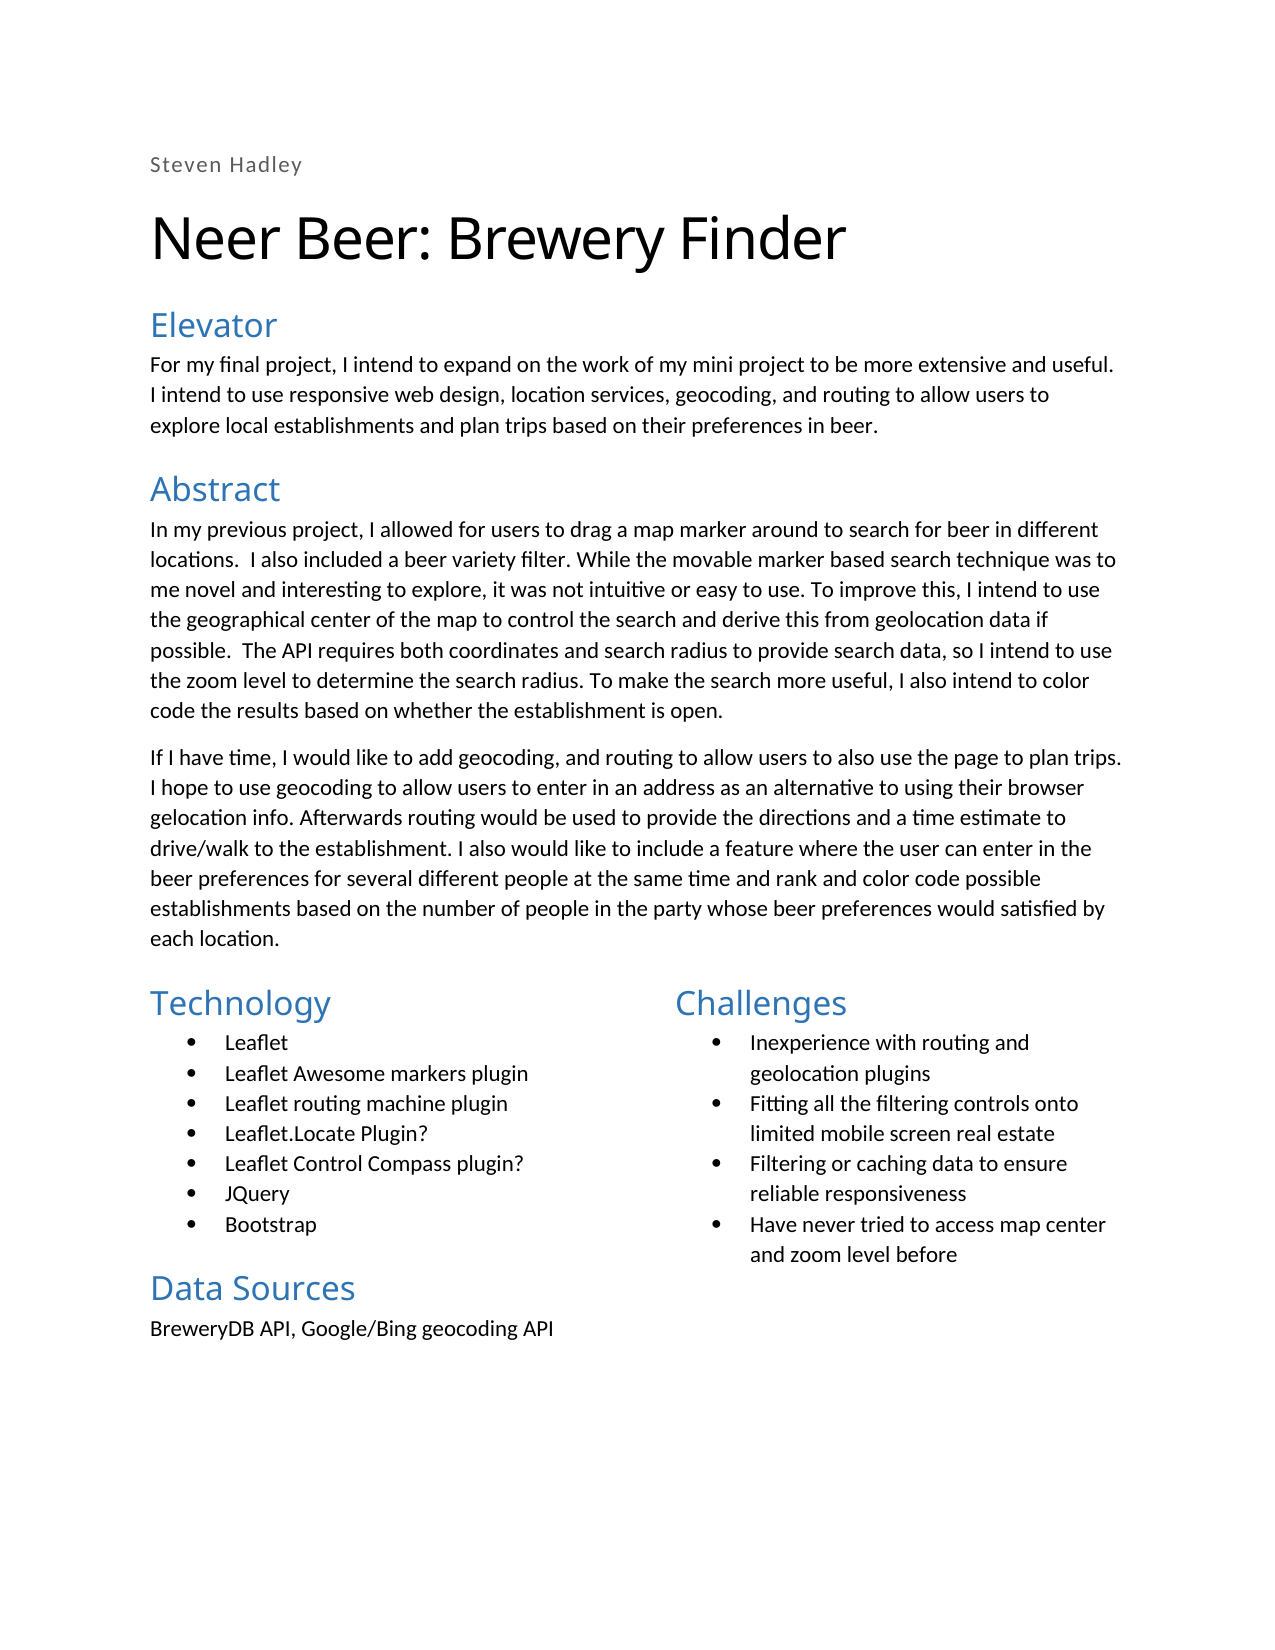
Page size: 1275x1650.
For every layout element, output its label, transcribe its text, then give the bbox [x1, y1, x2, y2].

list Leaflet.Locate Plugin? [187, 1119, 600, 1147]
list Filtering or caching data to ensure reliable responsiveness [712, 1149, 1125, 1207]
list Fitting all the filtering controls onto limited mobile screen real estate [712, 1089, 1125, 1147]
list Have never tried to access map center and zoom level before [712, 1210, 1125, 1268]
list Leaflet routing machine plugin [187, 1089, 600, 1117]
subtitle Abstract [150, 466, 1125, 511]
list Inexperience with routing and geolocation plugins [712, 1028, 1125, 1087]
list Leaflet Control Compass plugin? [187, 1149, 600, 1177]
list Bootstrap [187, 1210, 600, 1238]
list Leaflet Awesome markers plugin [187, 1059, 600, 1087]
subtitle Steven Hadley [150, 150, 1125, 178]
list Leaflet [187, 1028, 600, 1056]
text In my previous project, I allowed for users to drag a map marker around to search for beer in different locations. I also included a beer variety filter. While the movable marker based search technique was to me novel and interesting to explore, it was not intuitive or easy to use. To improve this, I intend to use the geographical center of the map to control the search and derive this from geolocation data if possible. The API requires both coordinates and search radius to provide search data, so I intend to use the zoom level to determine the search radius. To make the search more useful, I also intend to color code the results based on whether the establishment is open. [150, 515, 1125, 724]
subtitle Challenges [675, 979, 1125, 1025]
subtitle Data Sources [150, 1265, 600, 1310]
text BreweryDB API, Google/Bing geocoding API [150, 1314, 600, 1342]
subtitle Elevator [150, 301, 1125, 347]
text For my final project, I intend to expand on the work of my mini project to be more extensive and useful. I intend to use responsive web design, location services, geocoding, and routing to allow users to explore local establishments and plan trips based on their preferences in beer. [150, 350, 1125, 439]
subtitle Technology [150, 979, 600, 1025]
list JQuery [187, 1179, 600, 1207]
title Neer Beer: Brewery Finder [150, 197, 1125, 276]
text If I have time, I would like to add geocoding, and routing to allow users to also use the page to plan trips. I hope to use geocoding to allow users to enter in an address as an alternative to using their browser gelocation info. Afterwards routing would be used to provide the directions and a time estimate to drive/walk to the establishment. I also would like to include a feature where the user can enter in the beer preferences for several different people at the same time and rank and color code possible establishments based on the number of people in the party whose beer preferences would satisfied by each location. [150, 743, 1125, 952]
